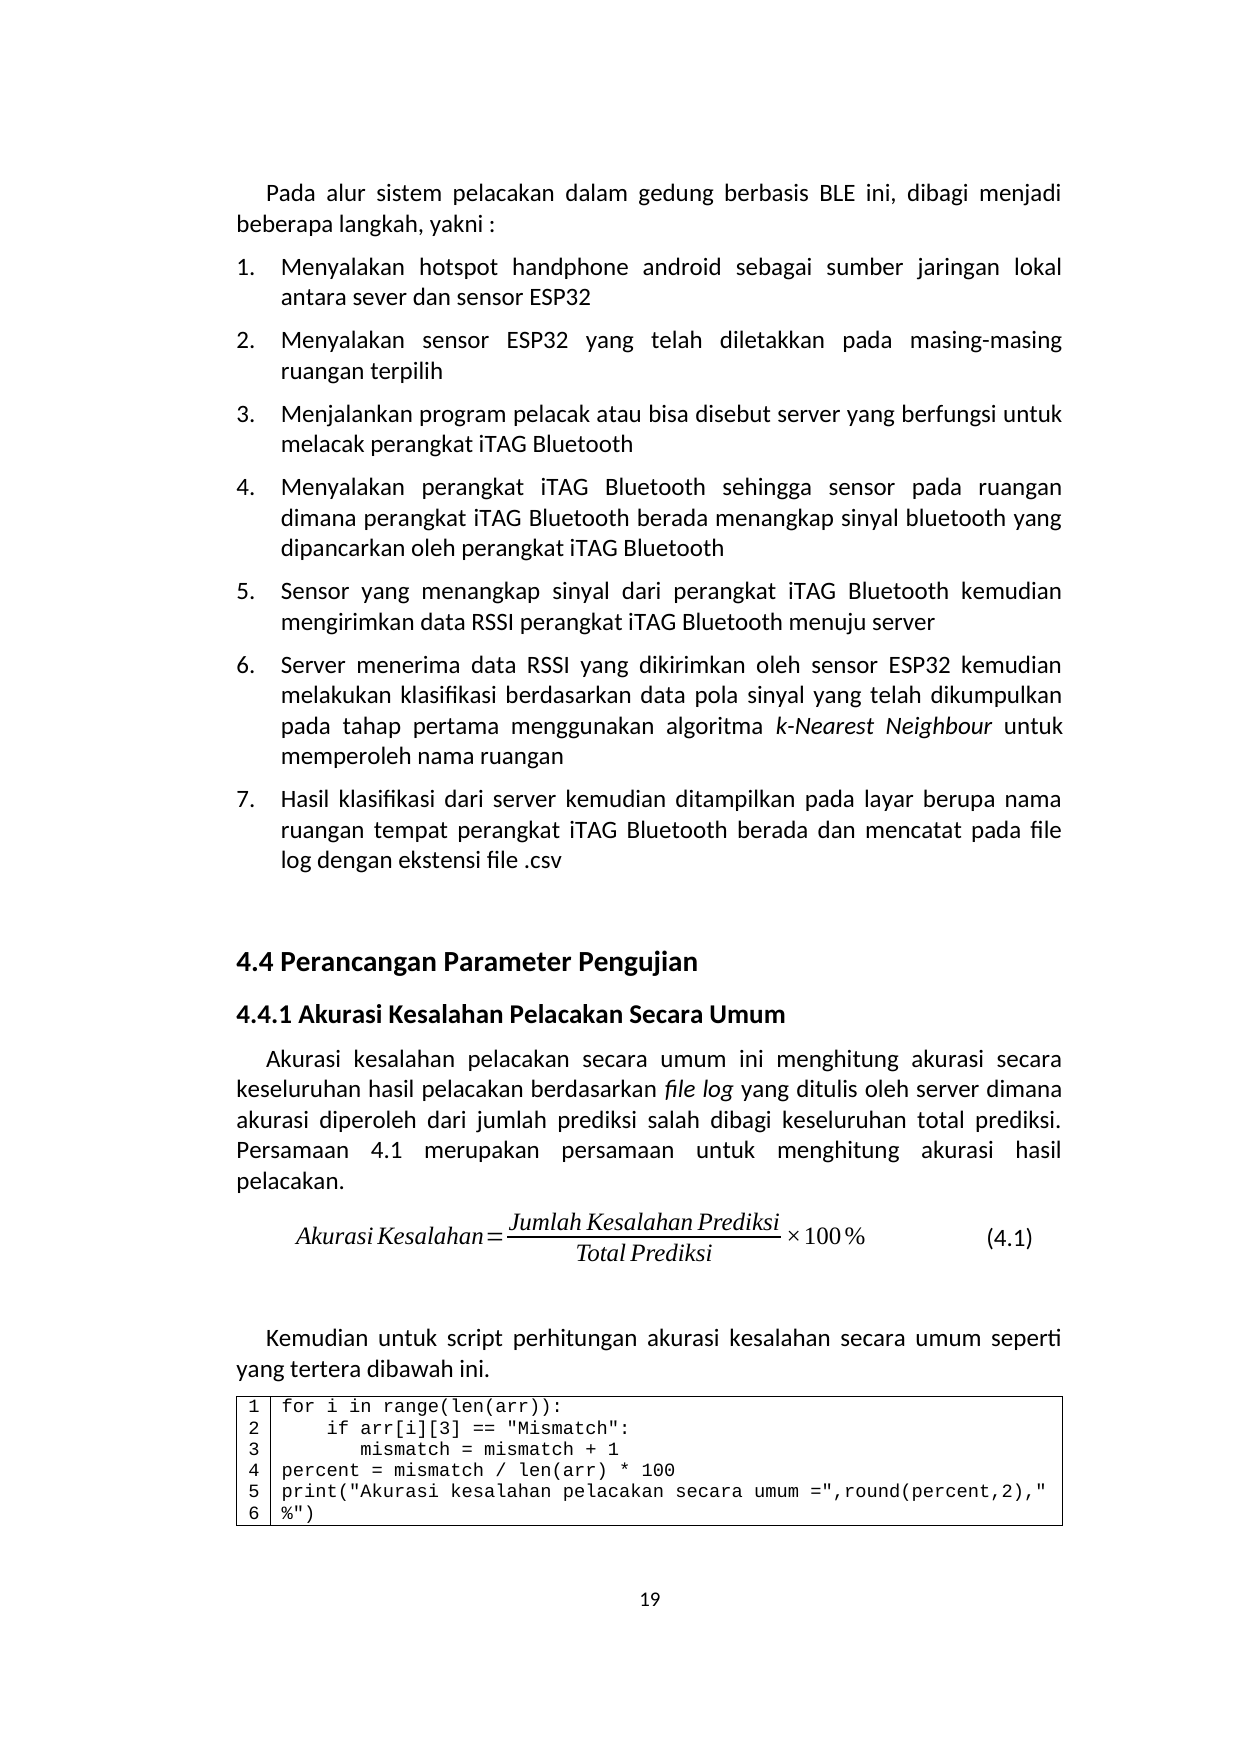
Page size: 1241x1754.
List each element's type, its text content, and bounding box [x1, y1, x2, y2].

list Menyalakan sensor ESP32 yang telah diletakkan pada masing-masing ruangan terpilih [236, 324, 1063, 385]
text Kemudian untuk script perhitungan akurasi kesalahan secara umum seperti yang tertera dibawah ini. [236, 1323, 1063, 1384]
subtitle Perancangan Parameter Pengujian [236, 943, 1063, 979]
text Pada alur sistem pelacakan dalam gedung berbasis BLE ini, dibagi menjadi beberapa langkah, yakni : [236, 177, 1063, 238]
table_header 1 2 3 4 5 6 [237, 1397, 270, 1525]
text Akurasi kesalahan pelacakan secara umum ini menghitung akurasi secara keseluruhan hasil pelacakan berdasarkan file log yang ditulis oleh server dimana akurasi diperoleh dari jumlah prediksi salah dibagi keseluruhan total prediksi. Persamaan 4.1 merupakan persamaan untuk menghitung akurasi hasil pelacakan. [236, 1043, 1063, 1196]
list Menyalakan perangkat iTAG Bluetooth sehingga sensor pada ruangan dimana perangkat iTAG Bluetooth berada menangkap sinyal bluetooth yang dipancarkan oleh perangkat iTAG Bluetooth [236, 471, 1063, 563]
text (4.1) [236, 1208, 1063, 1267]
subtitle Akurasi Kesalahan Pelacakan Secara Umum [236, 997, 1063, 1031]
list Hasil klasifikasi dari server kemudian ditampilkan pada layar berupa nama ruangan tempat perangkat iTAG Bluetooth berada dan mencatat pada file log dengan ekstensi file .csv [236, 783, 1063, 875]
list Menyalakan hotspot handphone android sebagai sumber jaringan lokal antara sever dan sensor ESP32 [236, 251, 1063, 312]
list Server menerima data RSSI yang dikirimkan oleh sensor ESP32 kemudian melakukan klasifikasi berdasarkan data pola sinyal yang telah dikumpulkan pada tahap pertama menggunakan algoritma k-Nearest Neighbour untuk memperoleh nama ruangan [236, 649, 1063, 771]
table_header for i in range(len(arr)): if arr[i][3] == "Mismatch": mismatch = mismatch + 1 percent = mismatch / len(arr) * 100 print("Akurasi kesalahan pelacakan secara umum =",round(percent,2),"%") [271, 1397, 1062, 1525]
list Sensor yang menangkap sinyal dari perangkat iTAG Bluetooth kemudian mengirimkan data RSSI perangkat iTAG Bluetooth menuju server [236, 575, 1063, 636]
list Menjalankan program pelacak atau bisa disebut server yang berfungsi untuk melacak perangkat iTAG Bluetooth [236, 398, 1063, 459]
